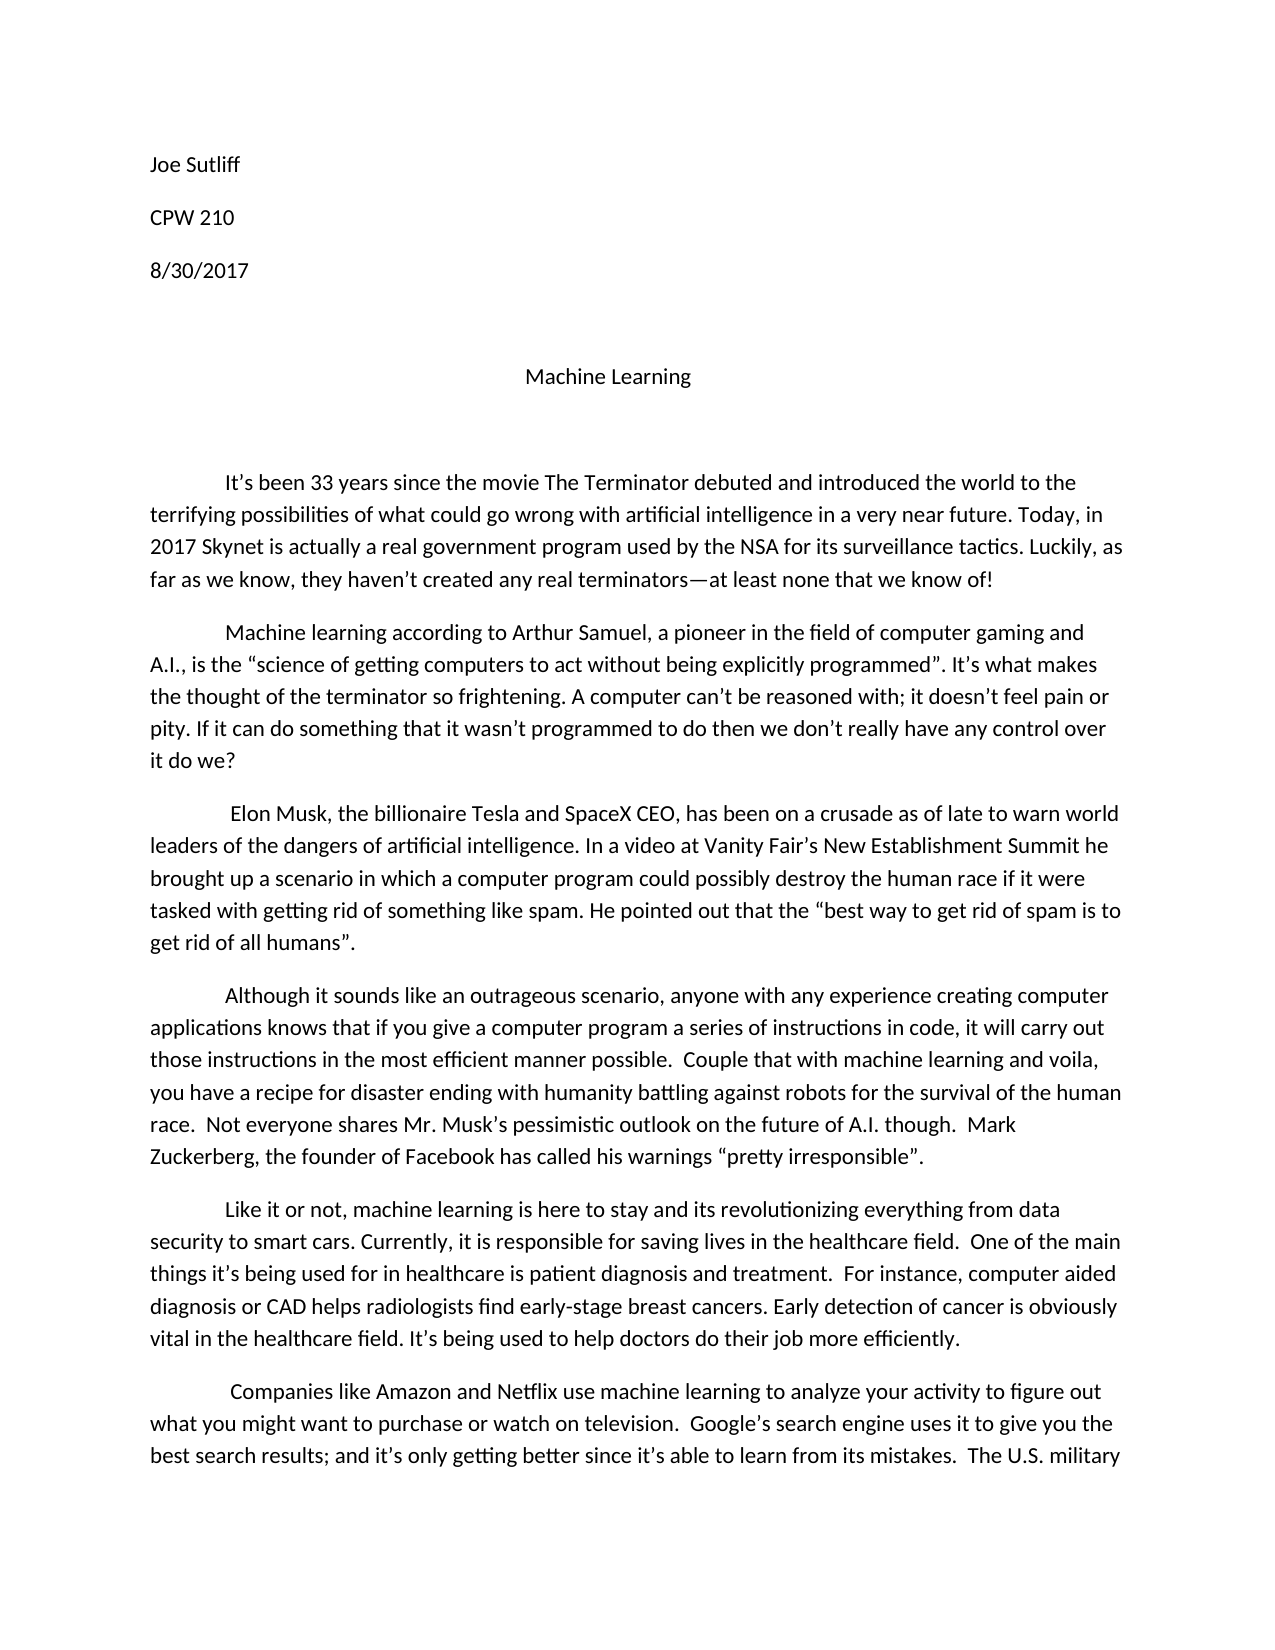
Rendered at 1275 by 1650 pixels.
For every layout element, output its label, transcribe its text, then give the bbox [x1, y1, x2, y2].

text Joe Sutliff [150, 150, 1125, 178]
text Although it sounds like an outrageous scenario, anyone with any experience creating computer applications knows that if you give a computer program a series of instructions in code, it will carry out those instructions in the most efficient manner possible. Couple that with machine learning and voila, you have a recipe for disaster ending with humanity battling against robots for the survival of the human race. Not everyone shares Mr. Musk’s pessimistic outlook on the future of A.I. though. Mark Zuckerberg, the founder of Facebook has called his warnings “pretty irresponsible”. [150, 981, 1125, 1170]
text Elon Musk, the billionaire Tesla and SpaceX CEO, has been on a crusade as of late to warn world leaders of the dangers of artificial intelligence. In a video at Vanity Fair’s New Establishment Summit he brought up a scenario in which a computer program could possibly destroy the human race if it were tasked with getting rid of something like spam. He pointed out that the “best way to get rid of spam is to get rid of all humans”. [150, 799, 1125, 956]
text Machine learning according to Arthur Samuel, a pioneer in the field of computer gaming and A.I., is the “science of getting computers to act without being explicitly programmed”. It’s what makes the thought of the terminator so frightening. A computer can’t be reasoned with; it doesn’t feel pain or pity. If it can do something that it wasn’t programmed to do then we don’t really have any control over it do we? [150, 618, 1125, 774]
text CPW 210 [150, 203, 1125, 231]
text Like it or not, machine learning is here to stay and its revolutionizing everything from data security to smart cars. Currently, it is responsible for saving lives in the healthcare field. One of the main things it’s being used for in healthcare is patient diagnosis and treatment. For instance, computer aided diagnosis or CAD helps radiologists find early-stage breast cancers. Early detection of cancer is obviously vital in the healthcare field. It’s being used to help doctors do their job more efficiently. [150, 1195, 1125, 1352]
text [150, 1377, 1125, 1469]
text Machine Learning [150, 362, 1125, 390]
text 8/30/2017 [150, 256, 1125, 284]
text It’s been 33 years since the movie The Terminator debuted and introduced the world to the terrifying possibilities of what could go wrong with artificial intelligence in a very near future. Today, in 2017 Skynet is actually a real government program used by the NSA for its surveillance tactics. Luckily, as far as we know, they haven’t created any real terminators—at least none that we know of! [150, 468, 1125, 593]
